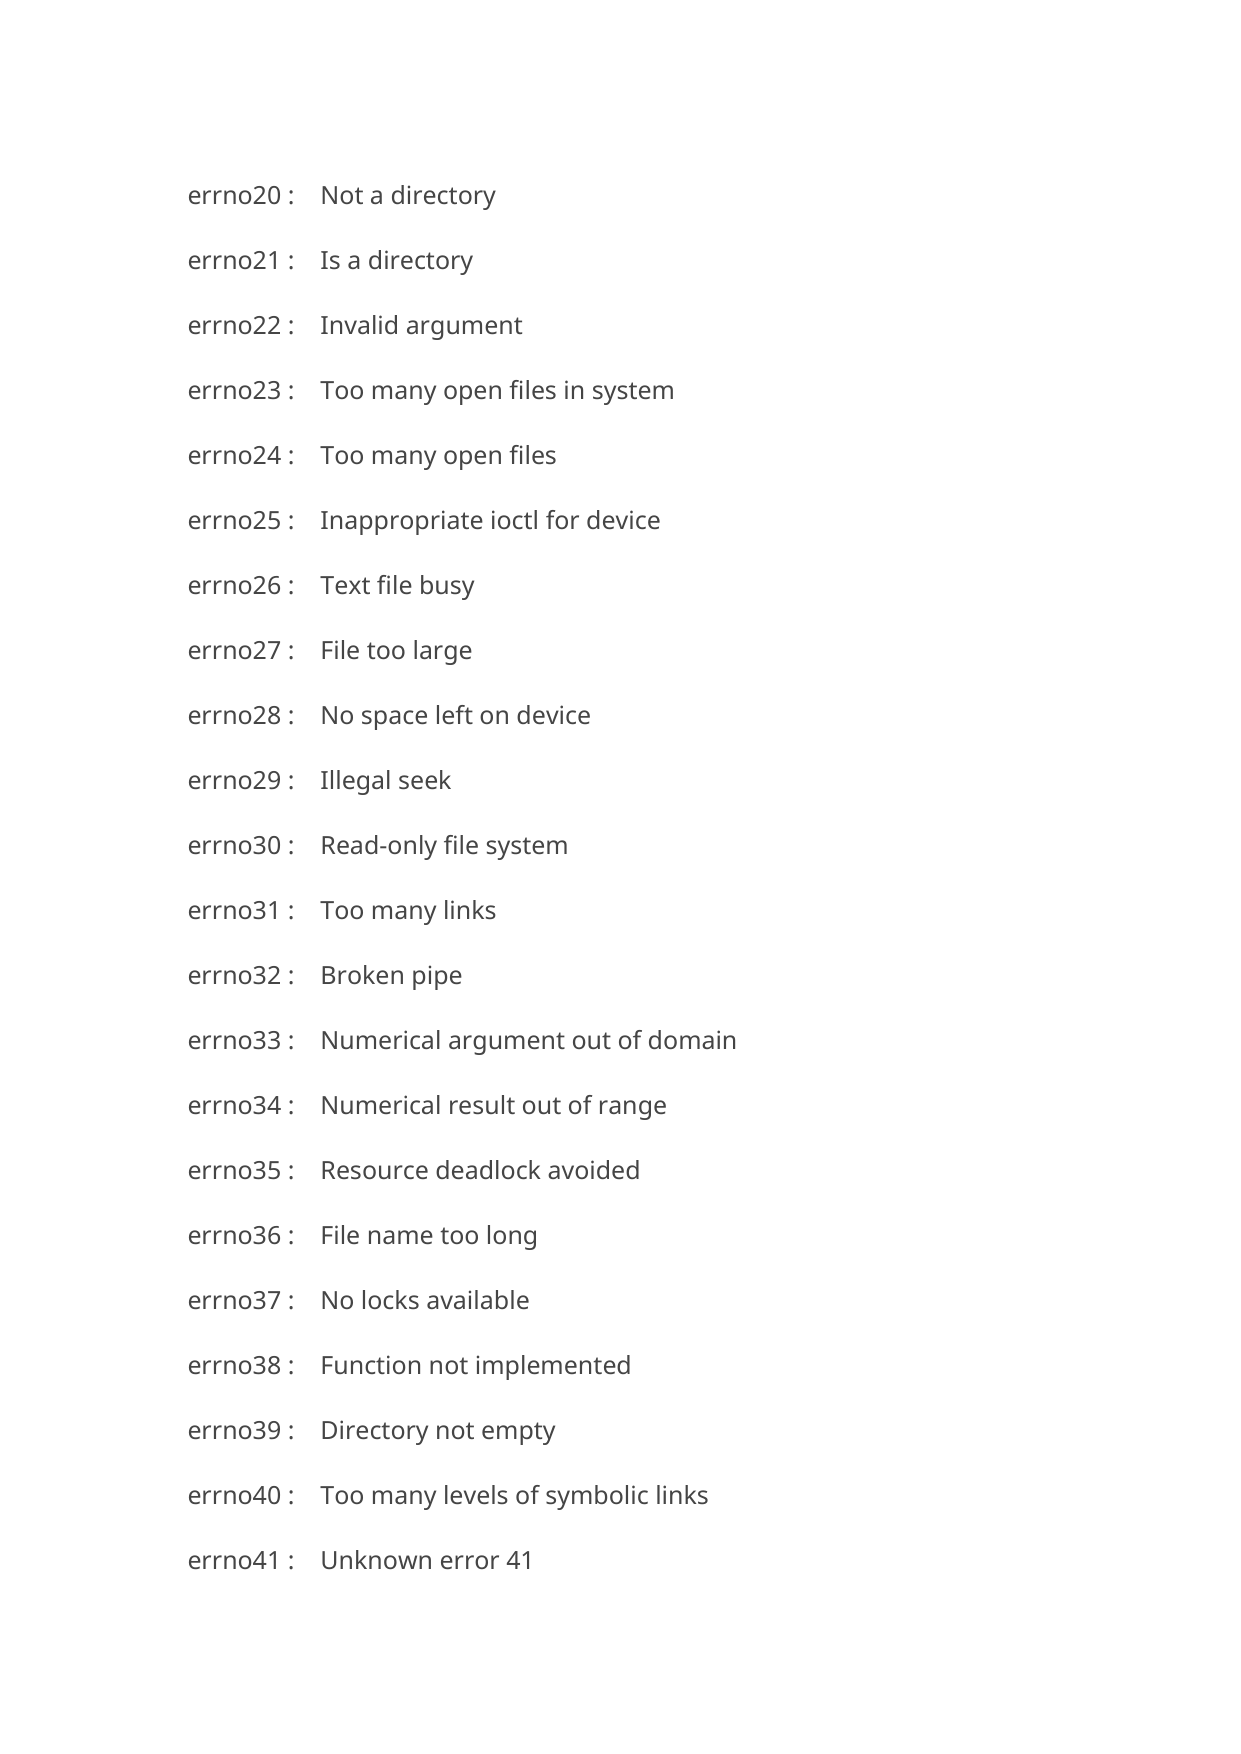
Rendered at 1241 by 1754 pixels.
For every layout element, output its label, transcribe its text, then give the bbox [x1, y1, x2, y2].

text errno37 : No locks available [187, 1267, 1053, 1332]
text errno34 : Numerical result out of range [187, 1072, 1053, 1137]
text errno33 : Numerical argument out of domain [187, 1007, 1053, 1072]
text errno30 : Read-only file system [187, 812, 1053, 877]
text errno27 : File too large [187, 617, 1053, 682]
text errno26 : Text file busy [187, 552, 1053, 617]
text errno39 : Directory not empty [187, 1397, 1053, 1462]
text errno21 : Is a directory [187, 227, 1053, 292]
text errno29 : Illegal seek [187, 747, 1053, 812]
text errno40 : Too many levels of symbolic links [187, 1462, 1053, 1527]
text errno41 : Unknown error 41 [187, 1527, 1053, 1592]
text errno32 : Broken pipe [187, 942, 1053, 1007]
text errno35 : Resource deadlock avoided [187, 1137, 1053, 1202]
text errno24 : Too many open files [187, 422, 1053, 487]
text errno28 : No space left on device [187, 682, 1053, 747]
text errno20 : Not a directory [187, 162, 1053, 227]
text errno31 : Too many links [187, 877, 1053, 942]
text errno22 : Invalid argument [187, 292, 1053, 357]
text errno36 : File name too long [187, 1202, 1053, 1267]
text errno38 : Function not implemented [187, 1332, 1053, 1397]
text errno23 : Too many open files in system [187, 357, 1053, 422]
text errno25 : Inappropriate ioctl for device [187, 487, 1053, 552]
